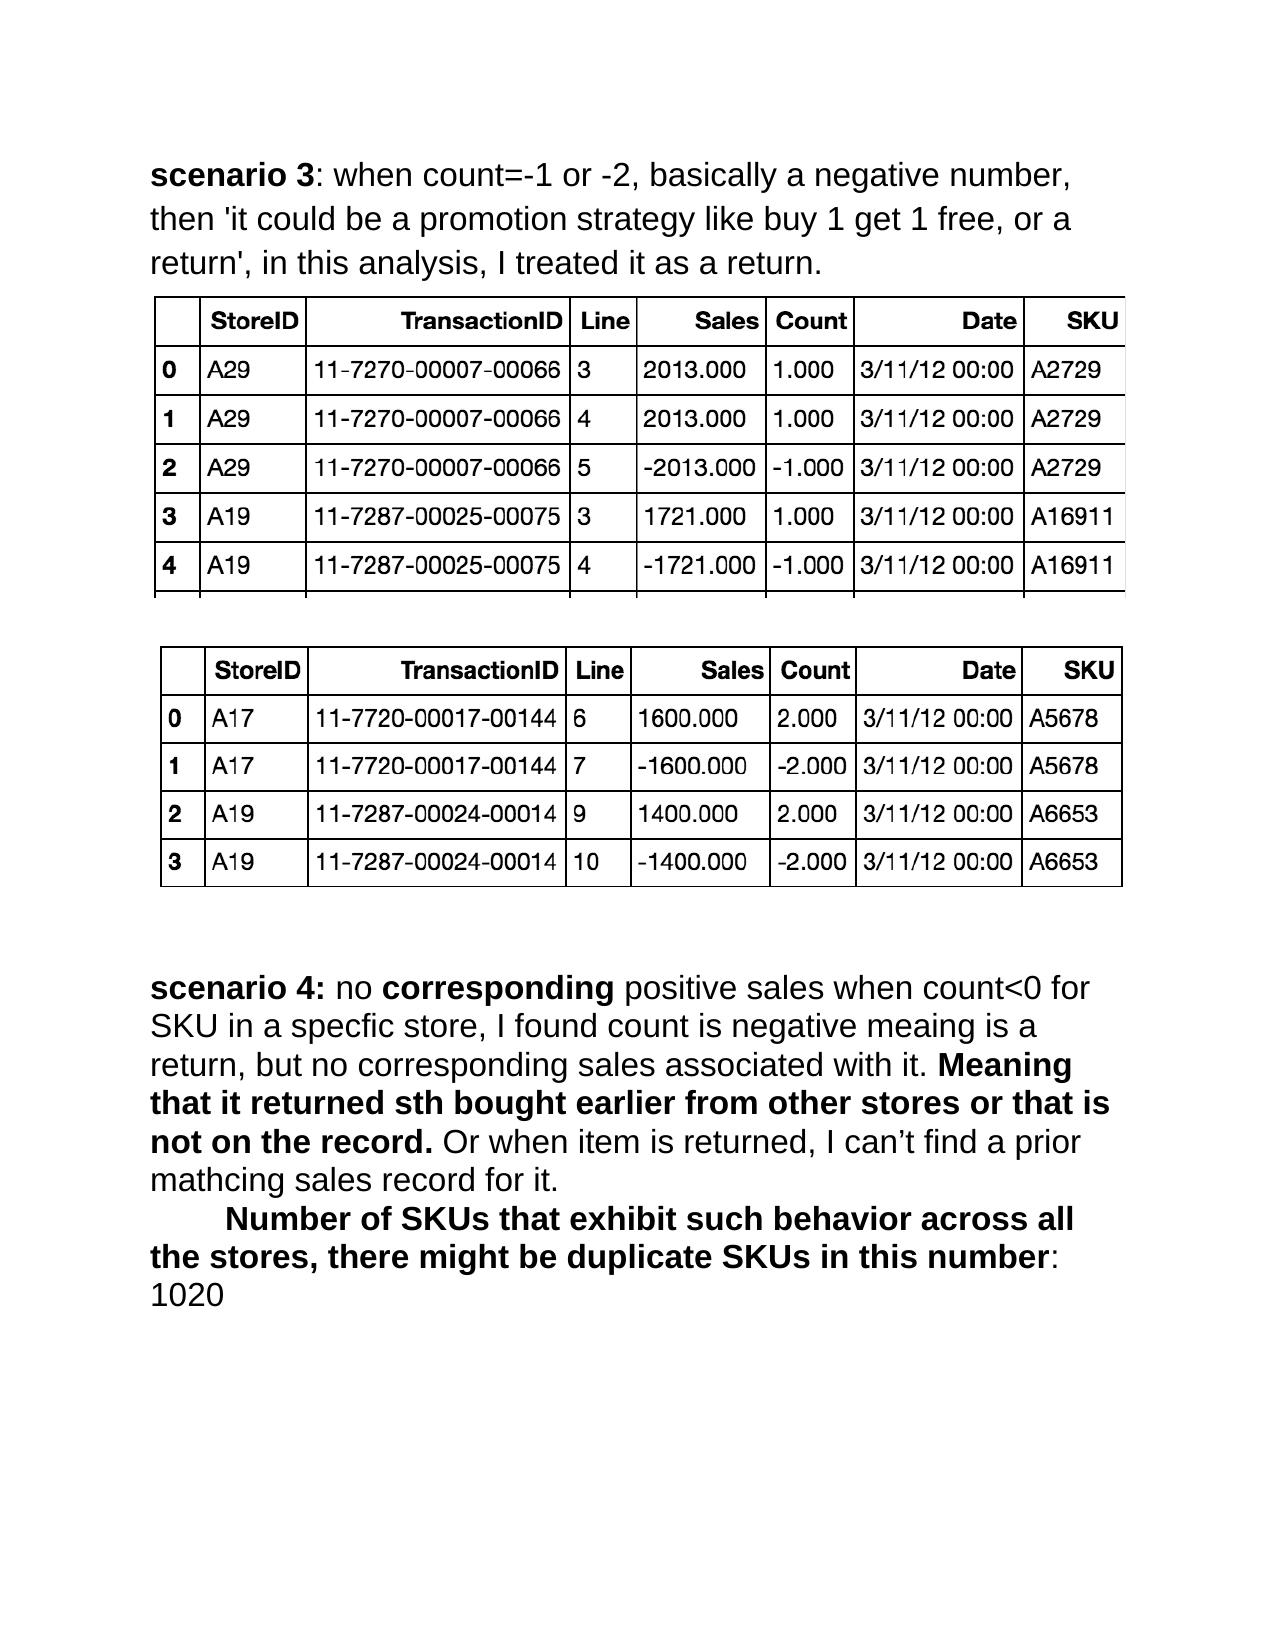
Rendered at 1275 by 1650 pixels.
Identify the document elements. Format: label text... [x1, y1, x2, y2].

text scenario 3: when count=-1 or -2, basically a negative number, then 'it could be a promotion strategy like buy 1 get 1 free, or a return', in this analysis, I treated it as a return. [150, 150, 1125, 281]
text Number of SKUs that exhibit such behavior across all the stores, there might be duplicate SKUs in this number: 1020 [150, 1199, 1125, 1314]
picture [150, 281, 1125, 598]
picture [150, 638, 1125, 887]
text scenario 4: no corresponding positive sales when count<0 for SKU in a specfic store, I found count is negative meaing is a return, but no corresponding sales associated with it. Meaning that it returned sth bought earlier from other stores or that is not on the record. Or when item is returned, I can’t find a prior mathcing sales record for it. [150, 968, 1125, 1199]
